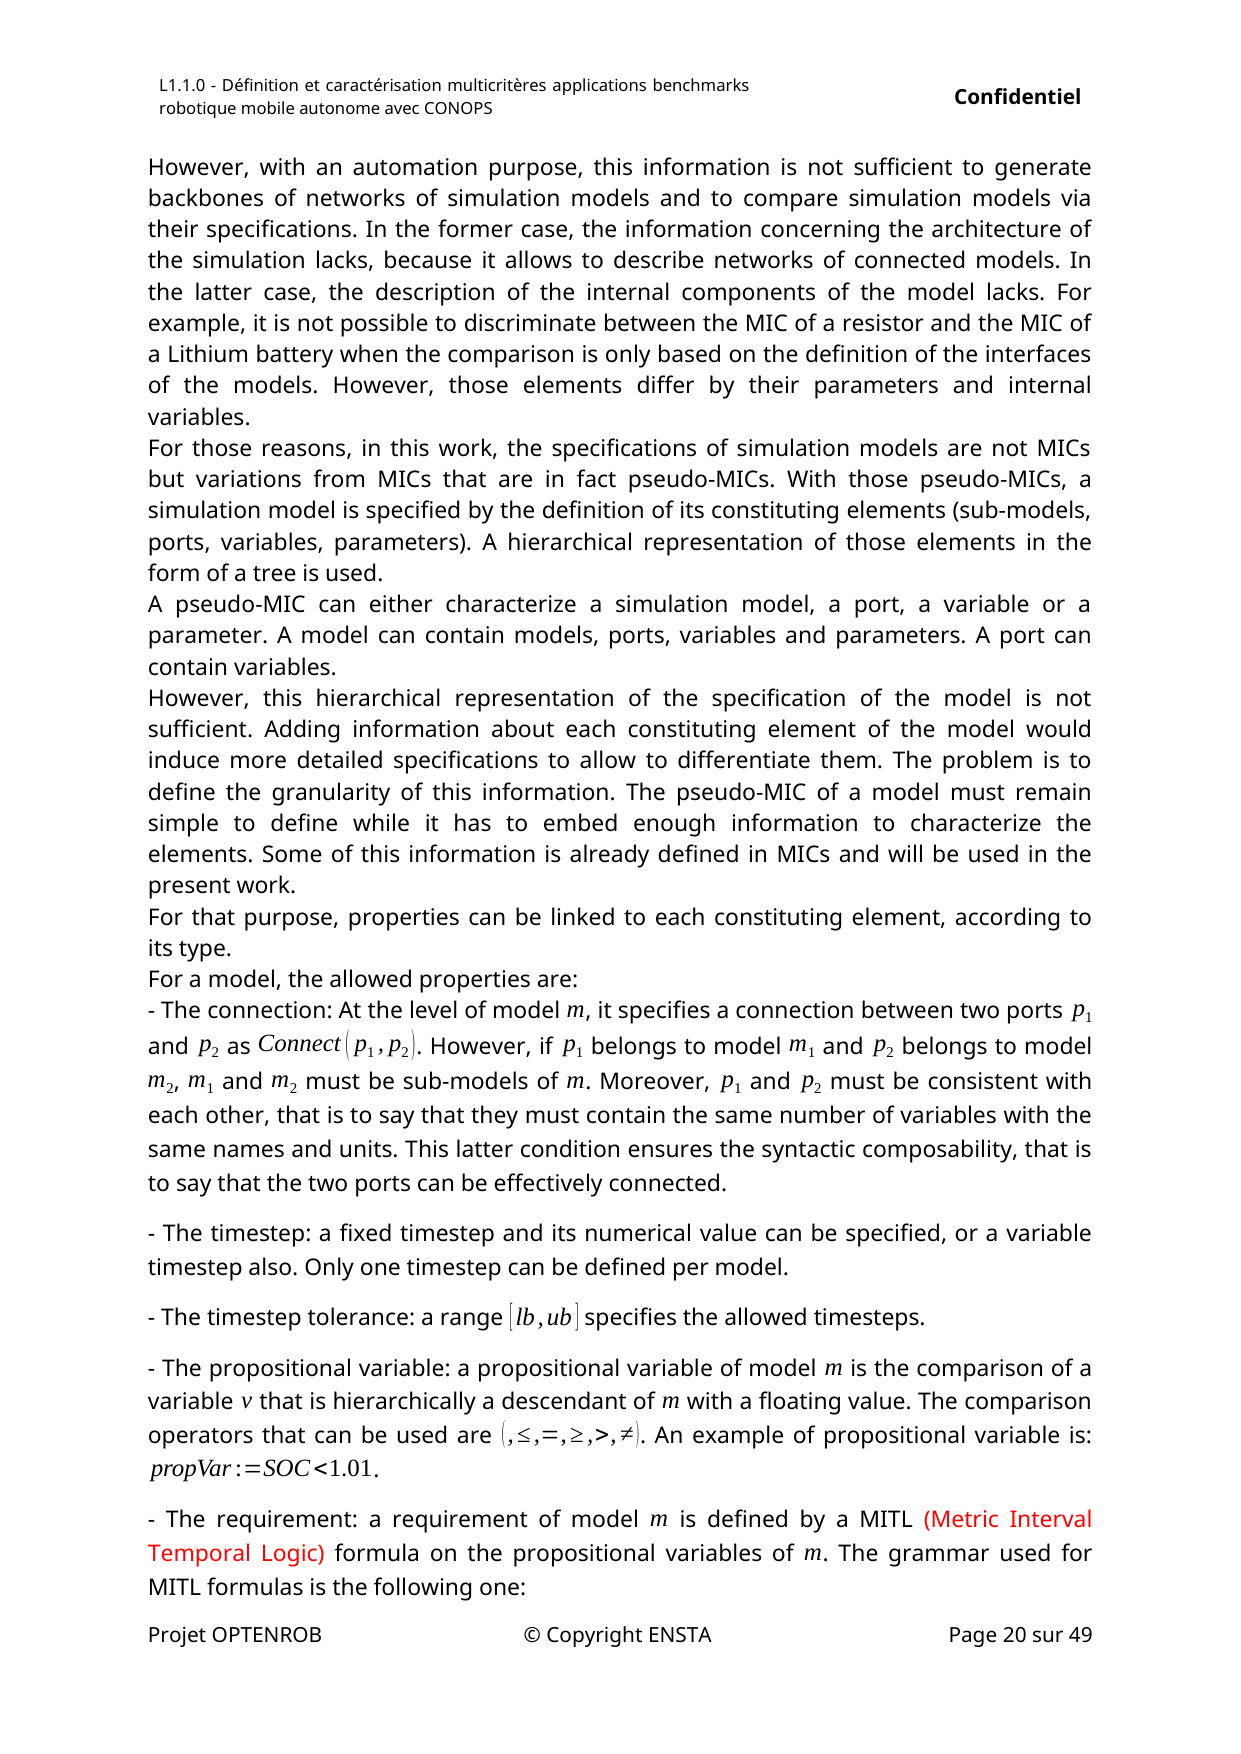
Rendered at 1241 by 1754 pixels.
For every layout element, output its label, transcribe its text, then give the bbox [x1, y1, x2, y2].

text For that purpose, properties can be linked to each constituting element, according to its type. [148, 900, 1093, 963]
text - The propositional variable: a propositional variable of model is the comparison of a variable that is hierarchically a descendant of with a floating value. The comparison operators that can be used are . An example of propositional variable is: . [148, 1352, 1093, 1484]
text - The connection: At the level of model , it specifies a connection between two ports and as . However, if belongs to model and belongs to model , and must be sub-models of . Moreover, and must be consistent with each other, that is to say that they must contain the same number of variables with the same names and units. This latter condition ensures the syntactic composability, that is to say that the two ports can be effectively connected. [148, 994, 1093, 1198]
text For those reasons, in this work, the specifications of simulation models are not MICs but variations from MICs that are in fact pseudo-MICs. With those pseudo-MICs, a simulation model is specified by the definition of its constituting elements (sub-models, ports, variables, parameters). A hierarchical representation of those elements in the form of a tree is used. [148, 432, 1093, 588]
text - The requirement: a requirement of model is defined by a MITL (Metric Interval Temporal Logic) formula on the propositional variables of . The grammar used for MITL formulas is the following one: [148, 1503, 1093, 1602]
text - The timestep: a fixed timestep and its numerical value can be specified, or a variable timestep also. Only one timestep can be defined per model. [148, 1217, 1093, 1282]
text However, with an automation purpose, this information is not sufficient to generate backbones of networks of simulation models and to compare simulation models via their specifications. In the former case, the information concerning the architecture of the simulation lacks, because it allows to describe networks of connected models. In the latter case, the description of the internal components of the model lacks. For example, it is not possible to discriminate between the MIC of a resistor and the MIC of a Lithium battery when the comparison is only based on the definition of the interfaces of the models. However, those elements differ by their parameters and internal variables. [148, 150, 1093, 432]
text However, this hierarchical representation of the specification of the model is not sufficient. Adding information about each constituting element of the model would induce more detailed specifications to allow to differentiate them. The problem is to define the granularity of this information. The pseudo-MIC of a model must remain simple to define while it has to embed enough information to characterize the elements. Some of this information is already defined in MICs and will be used in the present work. [148, 682, 1093, 900]
text For a model, the allowed properties are: [148, 963, 1093, 994]
text - The timestep tolerance: a range specifies the allowed timesteps. [148, 1301, 1093, 1332]
text A pseudo-MIC can either characterize a simulation model, a port, a variable or a parameter. A model can contain models, ports, variables and parameters. A port can contain variables. [148, 588, 1093, 682]
